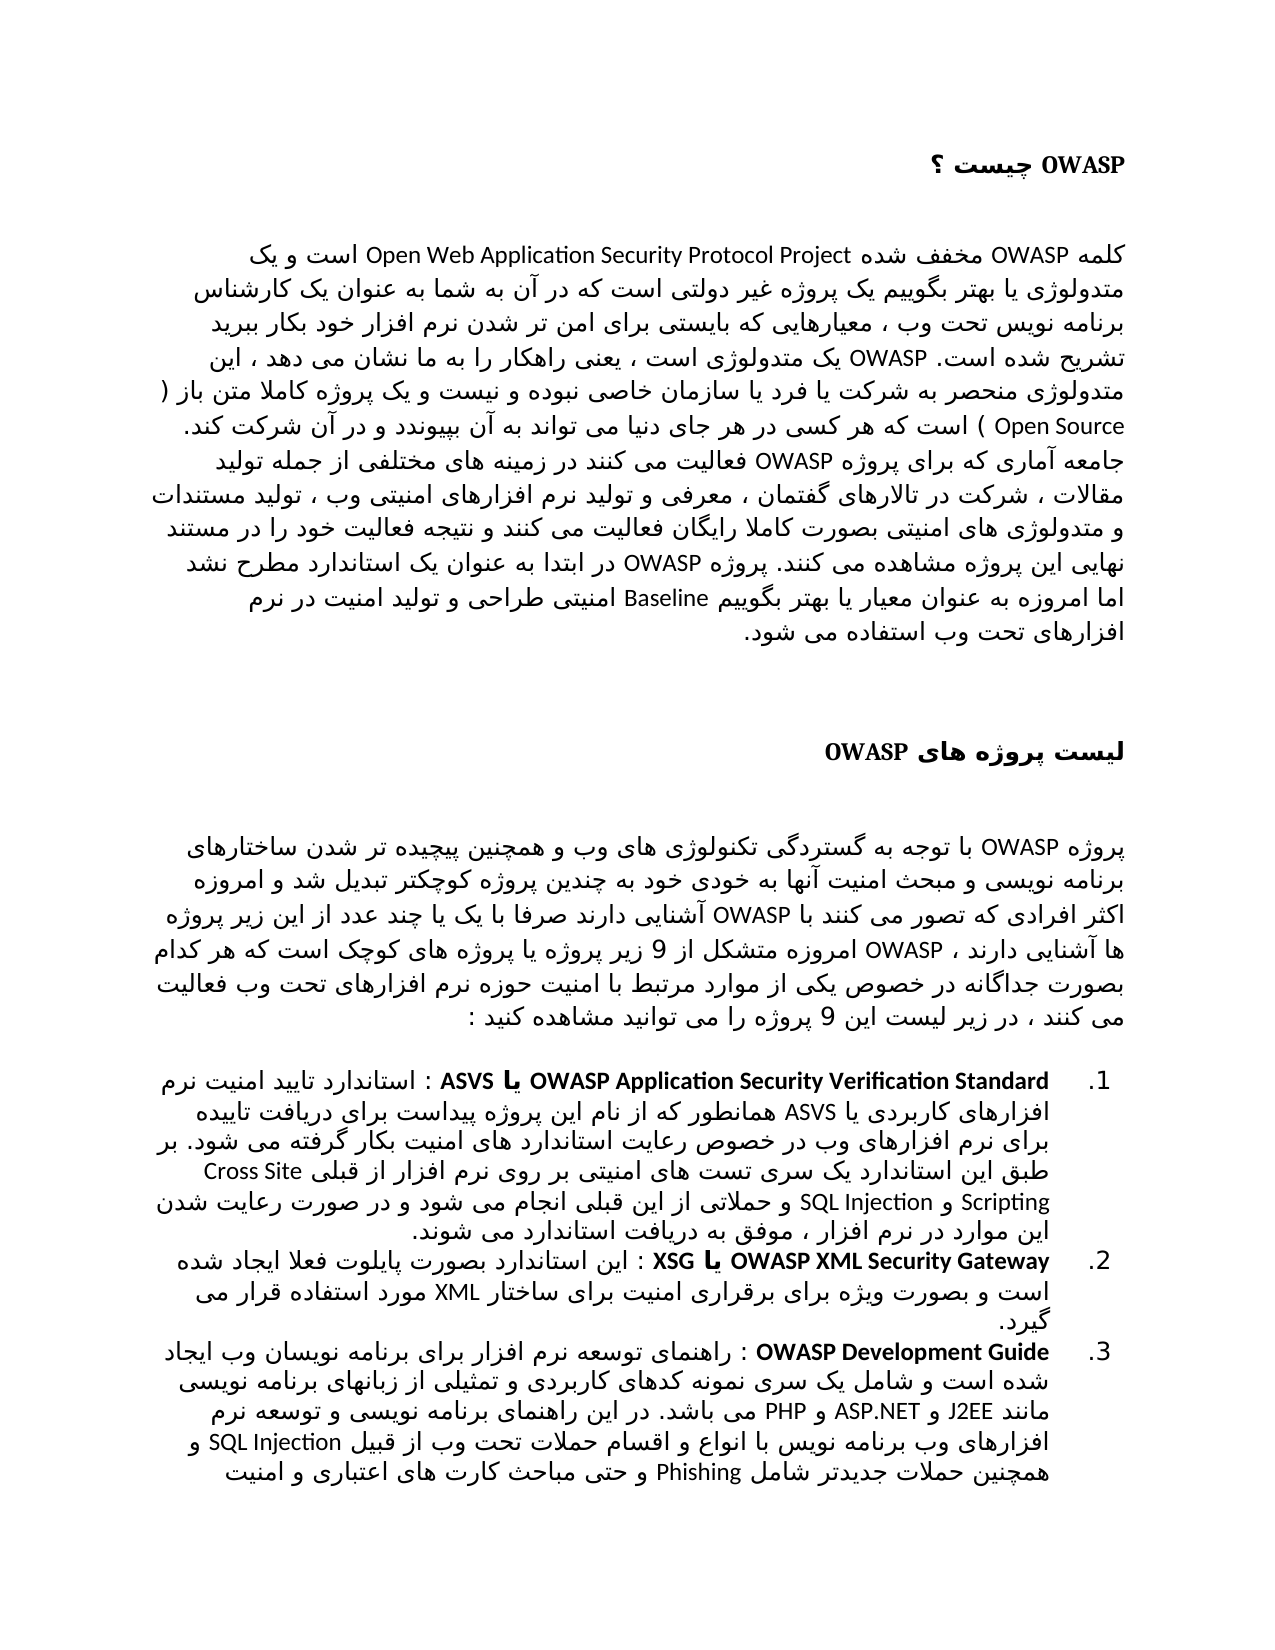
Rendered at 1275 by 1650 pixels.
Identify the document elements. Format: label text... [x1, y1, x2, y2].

list OWASP XML Security Gateway یا XSG : این استاندارد بصورت پایلوت فعلا ایجاد شده است و بصورت ویژه برای برقراری امنیت برای ساختار XML مورد استفاده قرار می گیرد. [150, 1246, 1087, 1336]
subtitle لیست پروژه های OWASP [150, 737, 1125, 766]
subtitle OWASP چیست ؟ [150, 150, 1125, 179]
text کلمه OWASP مخفف شده Open Web Application Security Protocol Project است و یک متدولوژی یا بهتر بگوییم یک پروژه غیر دولتی است که در آن به شما به عنوان یک کارشناس برنامه نویس تحت وب ، معیارهایی که بایستی برای امن تر شدن نرم افزار خود بکار ببرید تشریح شده است. OWASP یک متدولوژی است ، یعنی راهکار را به ما نشان می دهد ، این متدولوژی منحصر به شرکت یا فرد یا سازمان خاصی نبوده و نیست و یک پروژه کاملا متن باز (Open Source ) است که هر کسی در هر جای دنیا می تواند به آن بپیوندد و در آن شرکت کند. جامعه آماری که برای پروژه OWASP فعالیت می کنند در زمینه های مختلفی از جمله تولید مقالات ، شرکت در تالارهای گفتمان ، معرفی و تولید نرم افزارهای امنیتی وب ، تولید مستندات و متدولوژی های امنیتی بصورت کاملا رایگان فعالیت می کنند و نتیجه فعالیت خود را در مستند نهایی این پروژه مشاهده می کنند. پروژه OWASP در ابتدا به عنوان یک استاندارد مطرح نشد اما امروزه به عنوان معیار یا بهتر بگوییم Baseline امنیتی طراحی و تولید امنیت در نرم افزارهای تحت وب استفاده می شود. [150, 240, 1125, 712]
text پروژه OWASP با توجه به گستردگی تکنولوژی های وب و همچنین پیچیده تر شدن ساختارهای برنامه نویسی و مبحث امنیت آنها به خودی خود به چندین پروژه کوچکتر تبدیل شد و امروزه اکثر افرادی که تصور می کنند با OWASP آشنایی دارند صرفا با یک یا چند عدد از این زیر پروژه ها آشنایی دارند ، OWASP امروزه متشکل از 9 زیر پروژه یا پروژه های کوچک است که هر کدام بصورت جداگانه در خصوص یکی از موارد مرتبط با امنیت حوزه نرم افزارهای تحت وب فعالیت می کنند ، در زیر لیست این 9 پروژه را می توانید مشاهده کنید : [150, 831, 1125, 1032]
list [150, 1336, 1087, 1487]
list OWASP Application Security Verification Standard یا ASVS : استاندارد تایید امنیت نرم افزارهای کاربردی یا ASVS همانطور که از نام این پروژه پیداست برای دریافت تاییده برای نرم افزارهای وب در خصوص رعایت استاندارد های امنیت بکار گرفته می شود. بر طبق این استاندارد یک سری تست های امنیتی بر روی نرم افزار از قبلی Cross Site Scripting و SQL Injection و حملاتی از این قبلی انجام می شود و در صورت رعایت شدن این موارد در نرم افزار ، موفق به دریافت استاندارد می شوند. [150, 1065, 1087, 1246]
